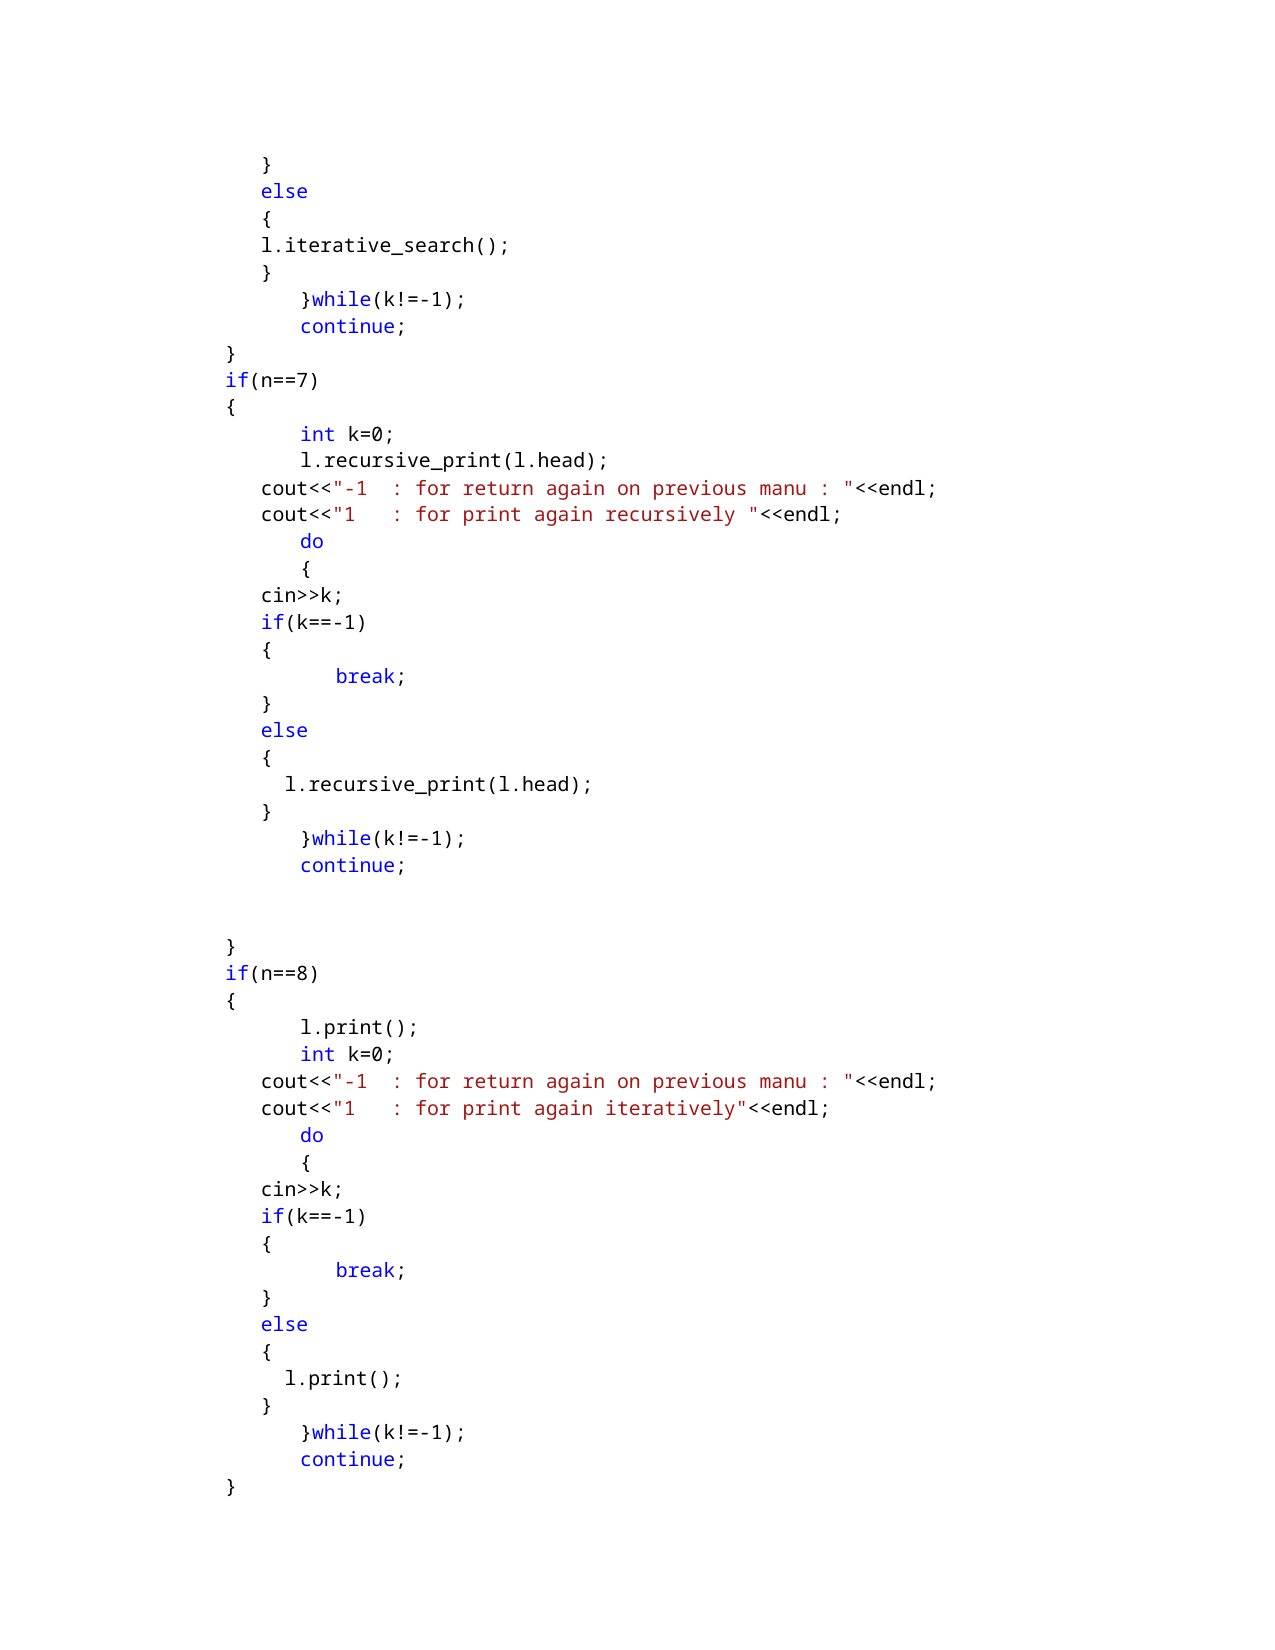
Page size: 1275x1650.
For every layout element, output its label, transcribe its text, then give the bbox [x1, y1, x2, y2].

text continue; [150, 851, 1125, 878]
text { [150, 204, 1125, 231]
text } [150, 689, 1125, 717]
text if(k==-1) [150, 609, 1125, 636]
text else [150, 717, 1125, 743]
text cin>>k; [150, 1175, 1125, 1202]
text do [150, 1121, 1125, 1148]
text } [150, 797, 1125, 824]
text cout<<"-1 : for return again on previous manu : "<<endl; [150, 1067, 1125, 1094]
text else [150, 1310, 1125, 1337]
text { [150, 636, 1125, 663]
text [150, 474, 1125, 501]
text else [150, 177, 1125, 204]
text { [150, 555, 1125, 582]
text l.recursive_print(l.head); [150, 447, 1125, 474]
text }while(k!=-1); [150, 1418, 1125, 1445]
text { [150, 1229, 1125, 1256]
text { [150, 1148, 1125, 1175]
text { [150, 393, 1125, 420]
text if(n==7) [150, 366, 1125, 393]
text }while(k!=-1); [150, 285, 1125, 312]
text int k=0; [150, 420, 1125, 447]
text l.print(); [150, 1364, 1125, 1391]
text int k=0; [150, 1040, 1125, 1067]
text } [150, 258, 1125, 285]
text cout<<"1 : for print again iteratively"<<endl; [150, 1094, 1125, 1121]
text { [150, 743, 1125, 771]
text } [150, 339, 1125, 366]
text { [150, 986, 1125, 1013]
text } [150, 1391, 1125, 1418]
text l.iterative_search(); [150, 231, 1125, 258]
text continue; [150, 1445, 1125, 1472]
text } [150, 1472, 1125, 1499]
text continue; [150, 312, 1125, 339]
text if(k==-1) [150, 1202, 1125, 1229]
text { [150, 1337, 1125, 1364]
text break; [150, 663, 1125, 689]
text if(n==8) [150, 959, 1125, 986]
text } [150, 1283, 1125, 1310]
text l.print(); [150, 1013, 1125, 1040]
text cin>>k; [150, 582, 1125, 609]
text break; [150, 1256, 1125, 1283]
text } [150, 150, 1125, 177]
text l.recursive_print(l.head); [150, 771, 1125, 797]
text }while(k!=-1); [150, 824, 1125, 851]
text do [150, 528, 1125, 555]
text cout<<"1 : for print again recursively "<<endl; [150, 501, 1125, 528]
text } [150, 932, 1125, 959]
